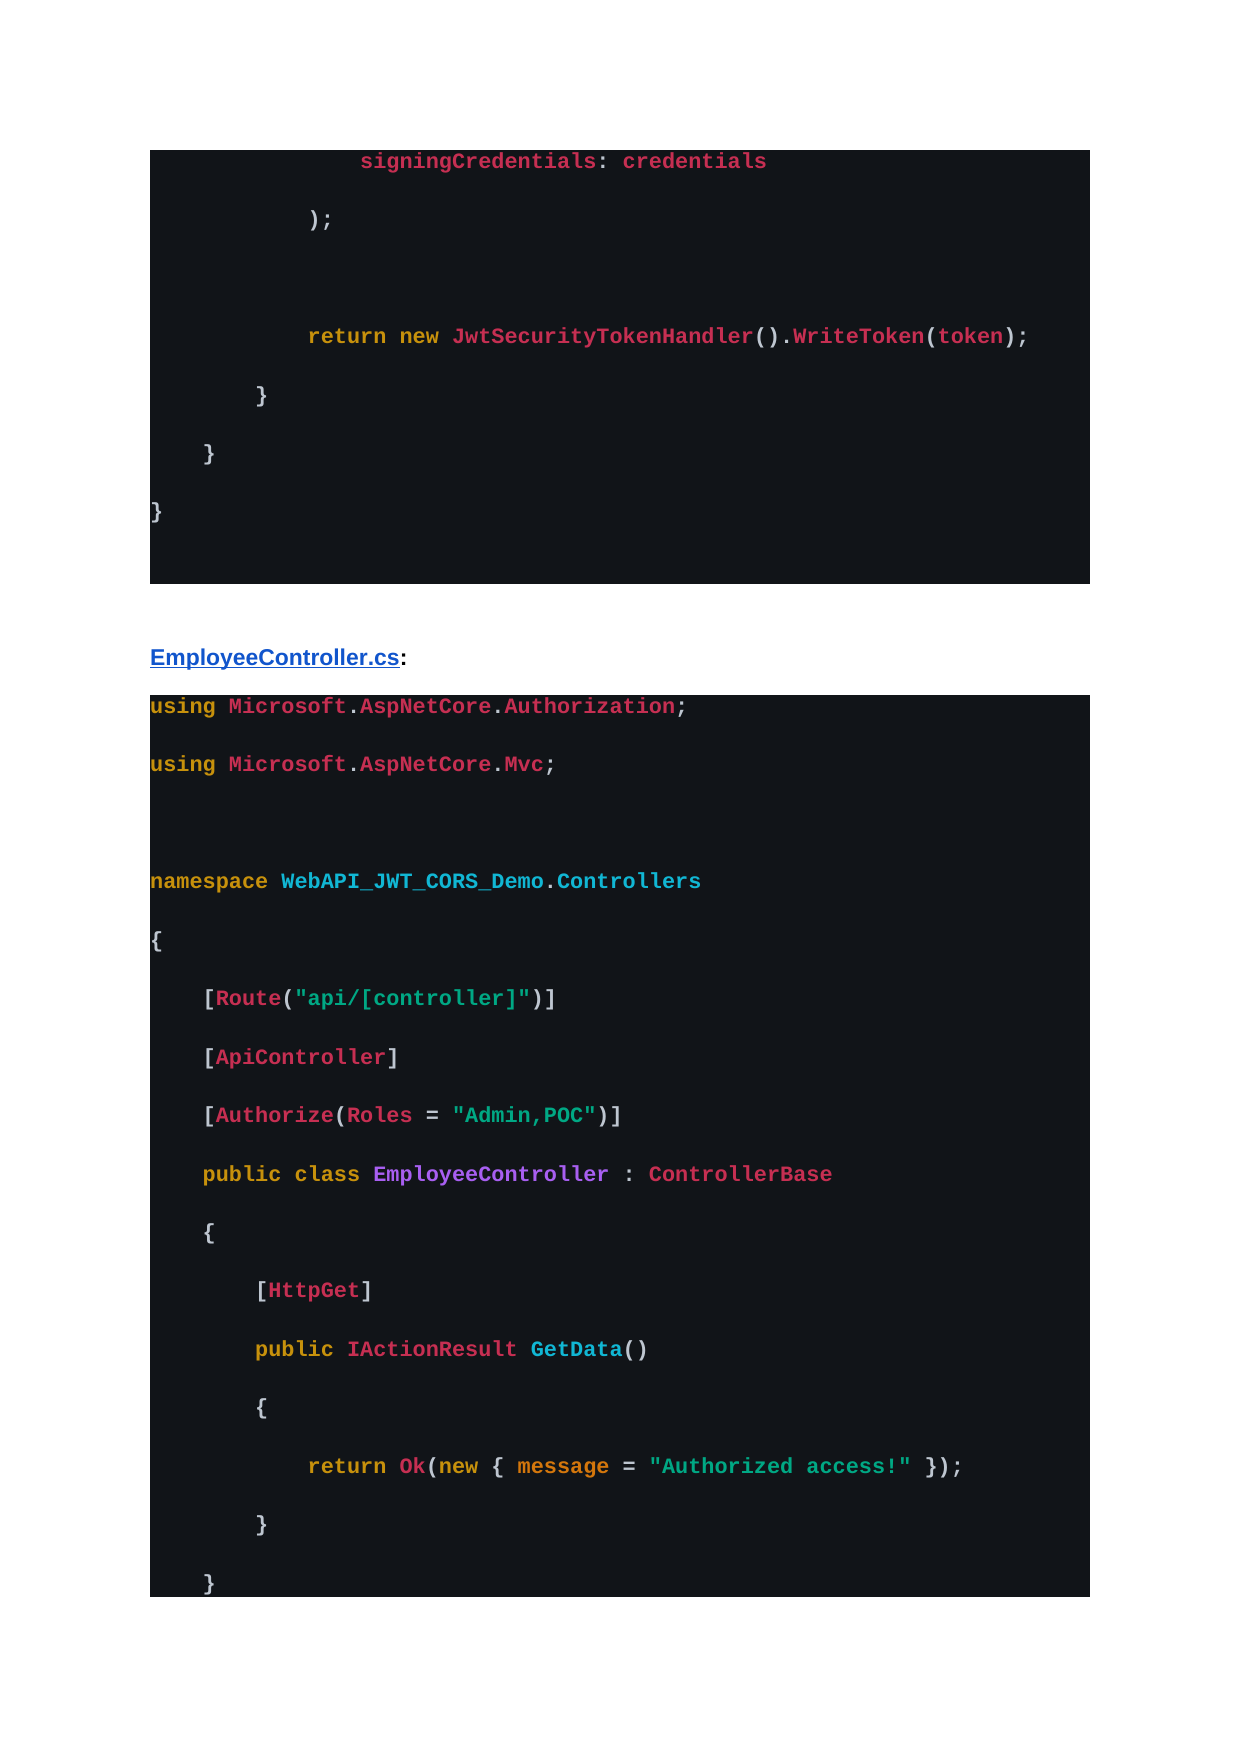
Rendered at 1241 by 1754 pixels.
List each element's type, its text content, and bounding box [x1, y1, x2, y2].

text } [150, 442, 1090, 467]
text namespace WebAPI_JWT_CORS_Demo.Controllers [150, 871, 1090, 895]
text using Microsoft.AspNetCore.Mvc; [150, 754, 1090, 778]
text EmployeeController.cs: [150, 617, 1090, 670]
text signingCredentials: credentials [150, 150, 1090, 175]
text [Authorize(Roles = "Admin,POC")] [150, 1104, 1090, 1129]
text } [150, 1513, 1090, 1538]
text public class EmployeeController : ControllerBase [150, 1163, 1090, 1187]
text } [150, 501, 1090, 525]
text [ApiController] [150, 1046, 1090, 1071]
text return Ok(new { message = "Authorized access!" }); [150, 1455, 1090, 1480]
text return new JwtSecurityTokenHandler().WriteToken(token); [150, 325, 1090, 350]
text } [150, 1572, 1090, 1597]
text { [150, 1221, 1090, 1246]
text [HttpGet] [150, 1279, 1090, 1304]
text ); [150, 208, 1090, 233]
text } [150, 384, 1090, 408]
text public IActionResult GetData() [150, 1338, 1090, 1363]
text { [150, 1396, 1090, 1421]
text [Route("api/[controller]")] [150, 987, 1090, 1012]
text { [150, 929, 1090, 954]
text using Microsoft.AspNetCore.Authorization; [150, 695, 1090, 720]
